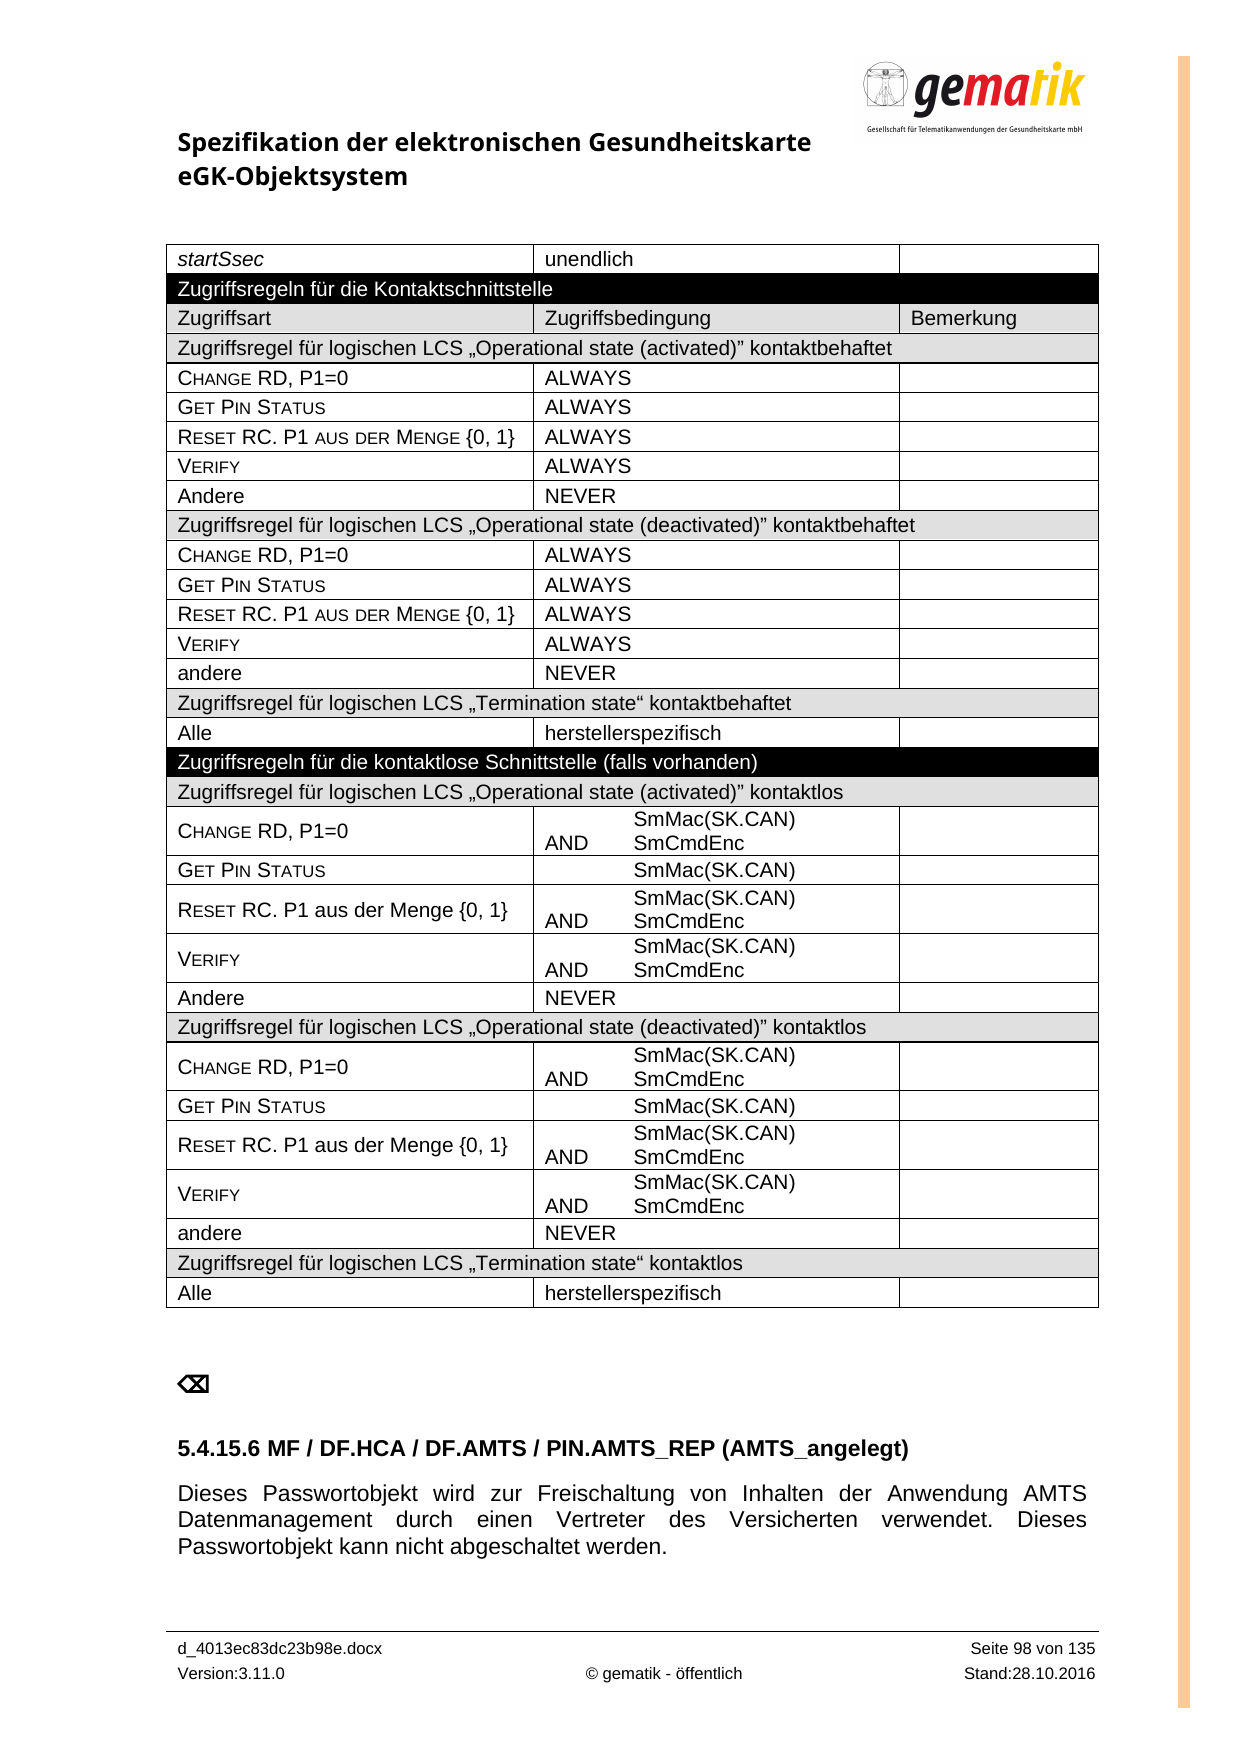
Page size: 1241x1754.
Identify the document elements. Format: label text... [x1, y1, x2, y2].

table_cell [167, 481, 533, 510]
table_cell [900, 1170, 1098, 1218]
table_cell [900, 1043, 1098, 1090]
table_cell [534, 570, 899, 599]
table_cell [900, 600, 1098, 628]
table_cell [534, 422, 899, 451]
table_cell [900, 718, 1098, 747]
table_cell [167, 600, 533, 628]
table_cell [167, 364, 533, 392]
subtitle MF / DF.HCA / DF.AMTS / PIN.AMTS_REP (AMTS_angelegt) [177, 1435, 1087, 1461]
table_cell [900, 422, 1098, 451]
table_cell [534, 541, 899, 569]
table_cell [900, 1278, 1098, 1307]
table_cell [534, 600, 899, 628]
text Dieses Passwortobjekt wird zur Freischaltung von Inhalten der Anwendung AMTS Datenmanagement durch einen Vertreter des Versicherten verwendet. Dieses Passwortobjekt kann nicht abgeschaltet werden. [177, 1480, 1087, 1559]
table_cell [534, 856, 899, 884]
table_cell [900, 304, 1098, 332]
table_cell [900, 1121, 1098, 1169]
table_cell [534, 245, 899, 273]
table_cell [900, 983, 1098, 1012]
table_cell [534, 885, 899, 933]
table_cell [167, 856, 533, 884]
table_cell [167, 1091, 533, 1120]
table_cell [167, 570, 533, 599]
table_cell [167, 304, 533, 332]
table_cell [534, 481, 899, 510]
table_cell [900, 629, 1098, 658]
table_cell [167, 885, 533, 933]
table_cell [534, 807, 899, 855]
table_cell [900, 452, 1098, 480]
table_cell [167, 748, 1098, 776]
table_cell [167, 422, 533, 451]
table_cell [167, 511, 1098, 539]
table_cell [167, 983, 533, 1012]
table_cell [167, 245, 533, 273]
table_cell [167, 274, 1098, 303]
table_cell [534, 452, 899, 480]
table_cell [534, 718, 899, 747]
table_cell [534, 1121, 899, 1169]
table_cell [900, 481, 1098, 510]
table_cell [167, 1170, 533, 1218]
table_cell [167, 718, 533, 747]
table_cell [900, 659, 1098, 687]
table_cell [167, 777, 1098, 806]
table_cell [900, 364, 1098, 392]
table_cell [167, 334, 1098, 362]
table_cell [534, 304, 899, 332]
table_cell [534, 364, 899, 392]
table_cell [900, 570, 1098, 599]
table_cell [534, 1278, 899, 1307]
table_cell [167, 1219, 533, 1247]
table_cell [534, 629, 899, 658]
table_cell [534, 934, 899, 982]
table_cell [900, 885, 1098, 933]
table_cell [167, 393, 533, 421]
picture [854, 56, 1088, 143]
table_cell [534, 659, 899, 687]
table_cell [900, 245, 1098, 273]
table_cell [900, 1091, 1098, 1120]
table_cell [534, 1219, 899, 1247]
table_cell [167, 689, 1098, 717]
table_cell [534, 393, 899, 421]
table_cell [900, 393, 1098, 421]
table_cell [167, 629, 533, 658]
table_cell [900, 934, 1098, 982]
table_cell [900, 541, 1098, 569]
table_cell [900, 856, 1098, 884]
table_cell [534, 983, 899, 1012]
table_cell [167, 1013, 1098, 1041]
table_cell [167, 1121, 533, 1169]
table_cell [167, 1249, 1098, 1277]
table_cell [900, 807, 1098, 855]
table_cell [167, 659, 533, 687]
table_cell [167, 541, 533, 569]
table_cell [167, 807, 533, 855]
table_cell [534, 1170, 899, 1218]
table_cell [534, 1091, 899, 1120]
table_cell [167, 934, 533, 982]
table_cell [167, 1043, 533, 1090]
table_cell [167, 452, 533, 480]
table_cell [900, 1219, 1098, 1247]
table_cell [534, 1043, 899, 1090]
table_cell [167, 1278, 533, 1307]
